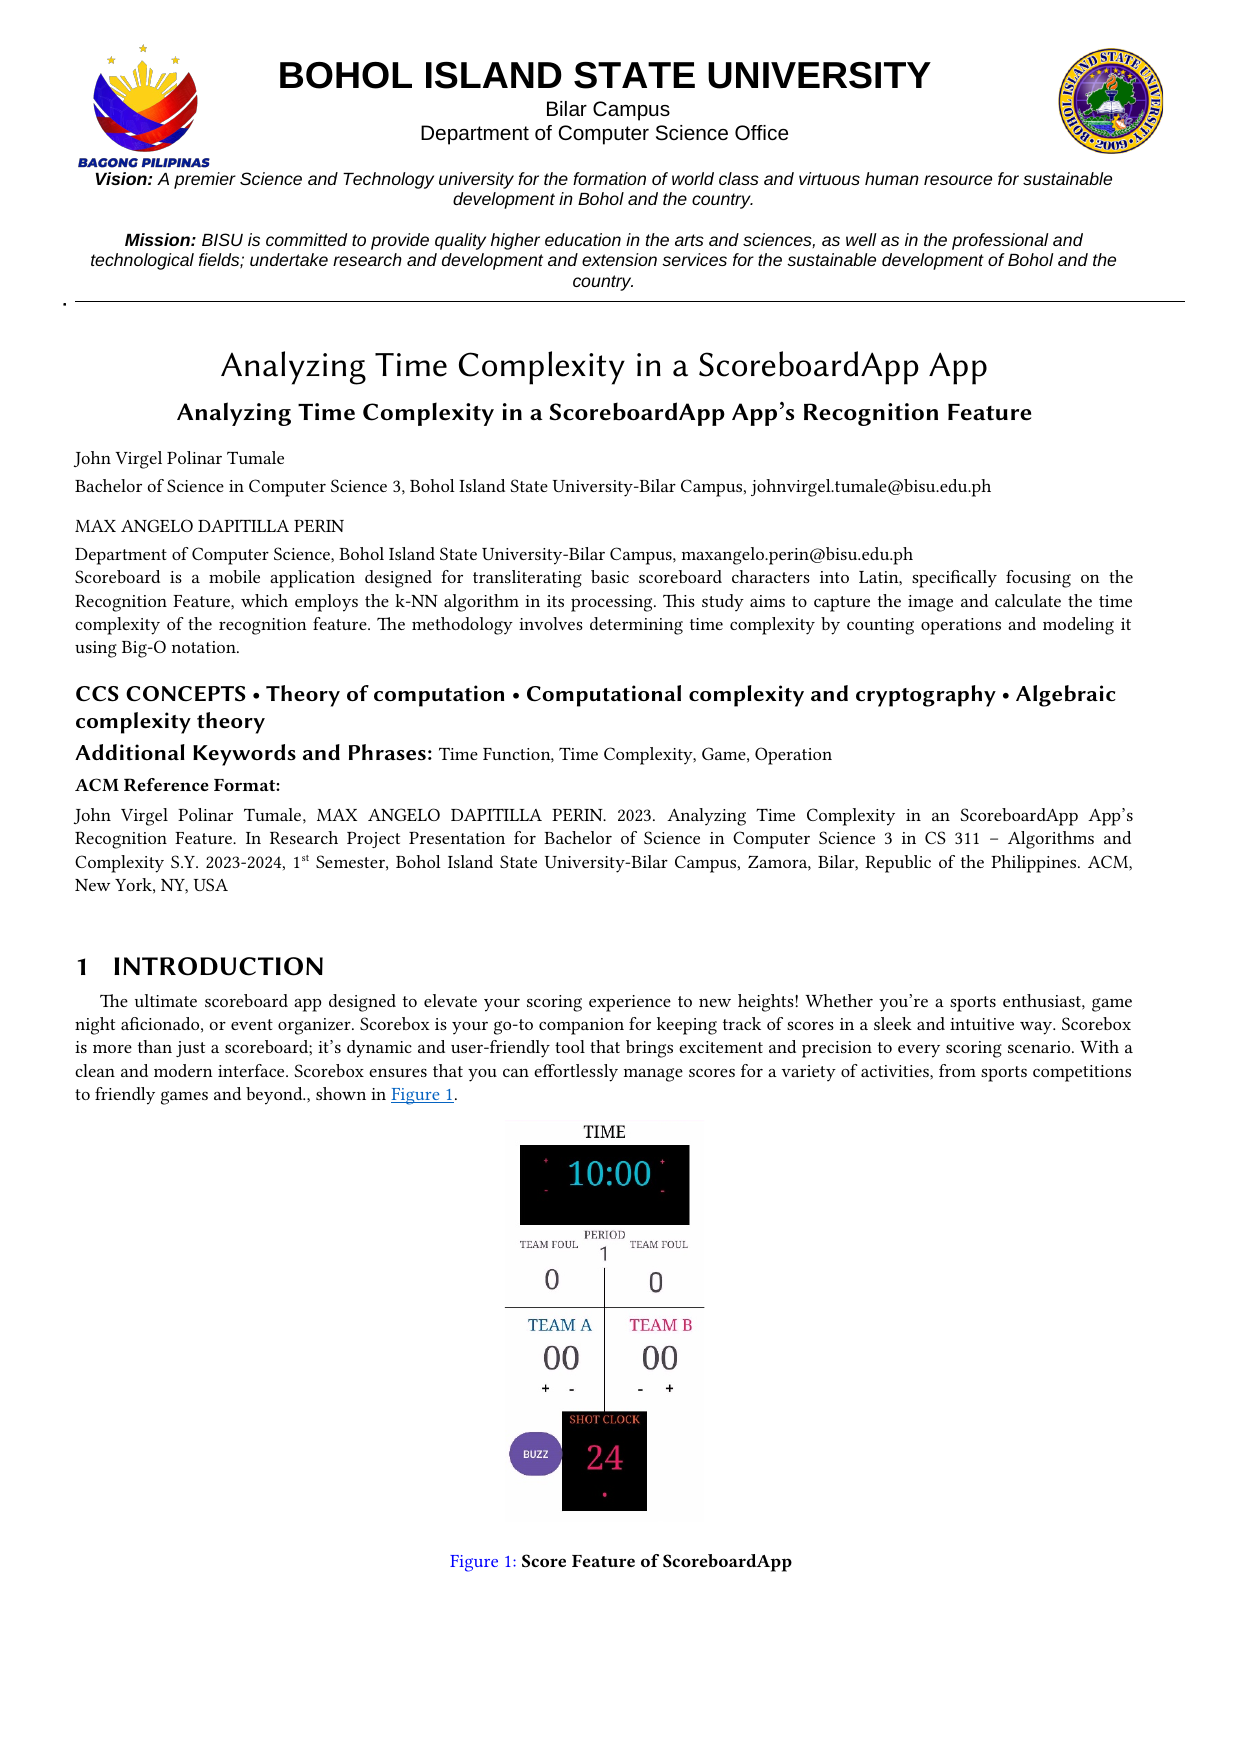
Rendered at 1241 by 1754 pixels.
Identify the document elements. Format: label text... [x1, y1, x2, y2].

text John Virgel Polinar Tumale [75, 448, 1134, 469]
text The ultimate scoreboard app designed to elevate your scoring experience to new heights! Whether you’re a sports enthusiast, game night aficionado, or event organizer. Scorebox is your go-to companion for keeping track of scores in a sleek and intuitive way. Scorebox is more than just a scoreboard; it’s dynamic and user-friendly tool that brings excitement and precision to every scoring scenario. With a clean and modern interface. Scorebox ensures that you can effortlessly manage scores for a variety of activities, from sports competitions to friendly games and beyond., shown in Figure 1. [75, 990, 1134, 1105]
text ACM Reference Format: [75, 775, 1134, 796]
text INTRODUCTION [75, 951, 1134, 982]
text Figure 1: Score Feature of ScoreboardApp [375, 1551, 1134, 1572]
text Scoreboard is a mobile application designed for transliterating basic scoreboard characters into Latin, specifically focusing on the Recognition Feature, which employs the k-NN algorithm in its processing. This study aims to capture the image and calculate the time complexity of the recognition feature. The methodology involves determining time complexity by counting operations and modeling it using Big-O notation. [75, 567, 1134, 658]
subtitle Analyzing Time Complexity in a ScoreboardApp App’s Recognition Feature [75, 398, 1134, 426]
title Analyzing Time Complexity in a ScoreboardApp App [75, 345, 1134, 385]
picture [1058, 48, 1164, 154]
picture [77, 43, 210, 168]
text CCS CONCEPTS • Theory of computation • Computational complexity and cryptography • Algebraic complexity theory [75, 681, 1134, 734]
text Department of Computer Science, Bohol Island State University-Bilar Campus, maxangelo.perin@bisu.edu.ph [75, 543, 1134, 565]
picture [504, 1120, 705, 1527]
text John Virgel Polinar Tumale, MAX ANGELO DAPITILLA PERIN. 2023. Analyzing Time Complexity in an ScoreboardApp App’s Recognition Feature. In Research Project Presentation for Bachelor of Science in Computer Science 3 in CS 311 – Algorithms and Complexity S.Y. 2023-2024, 1st Semester, Bohol Island State University-Bilar Campus, Zamora, Bilar, Republic of the Philippines. ACM, New York, NY, USA [75, 804, 1134, 896]
text Bachelor of Science in Computer Science 3, Bohol Island State University-Bilar Campus, johnvirgel.tumale@bisu.edu.ph [75, 476, 1134, 497]
text Additional Keywords and Phrases: Time Function, Time Complexity, Game, Operation [75, 740, 1134, 766]
text MAX ANGELO DAPITILLA PERIN [75, 516, 1134, 537]
